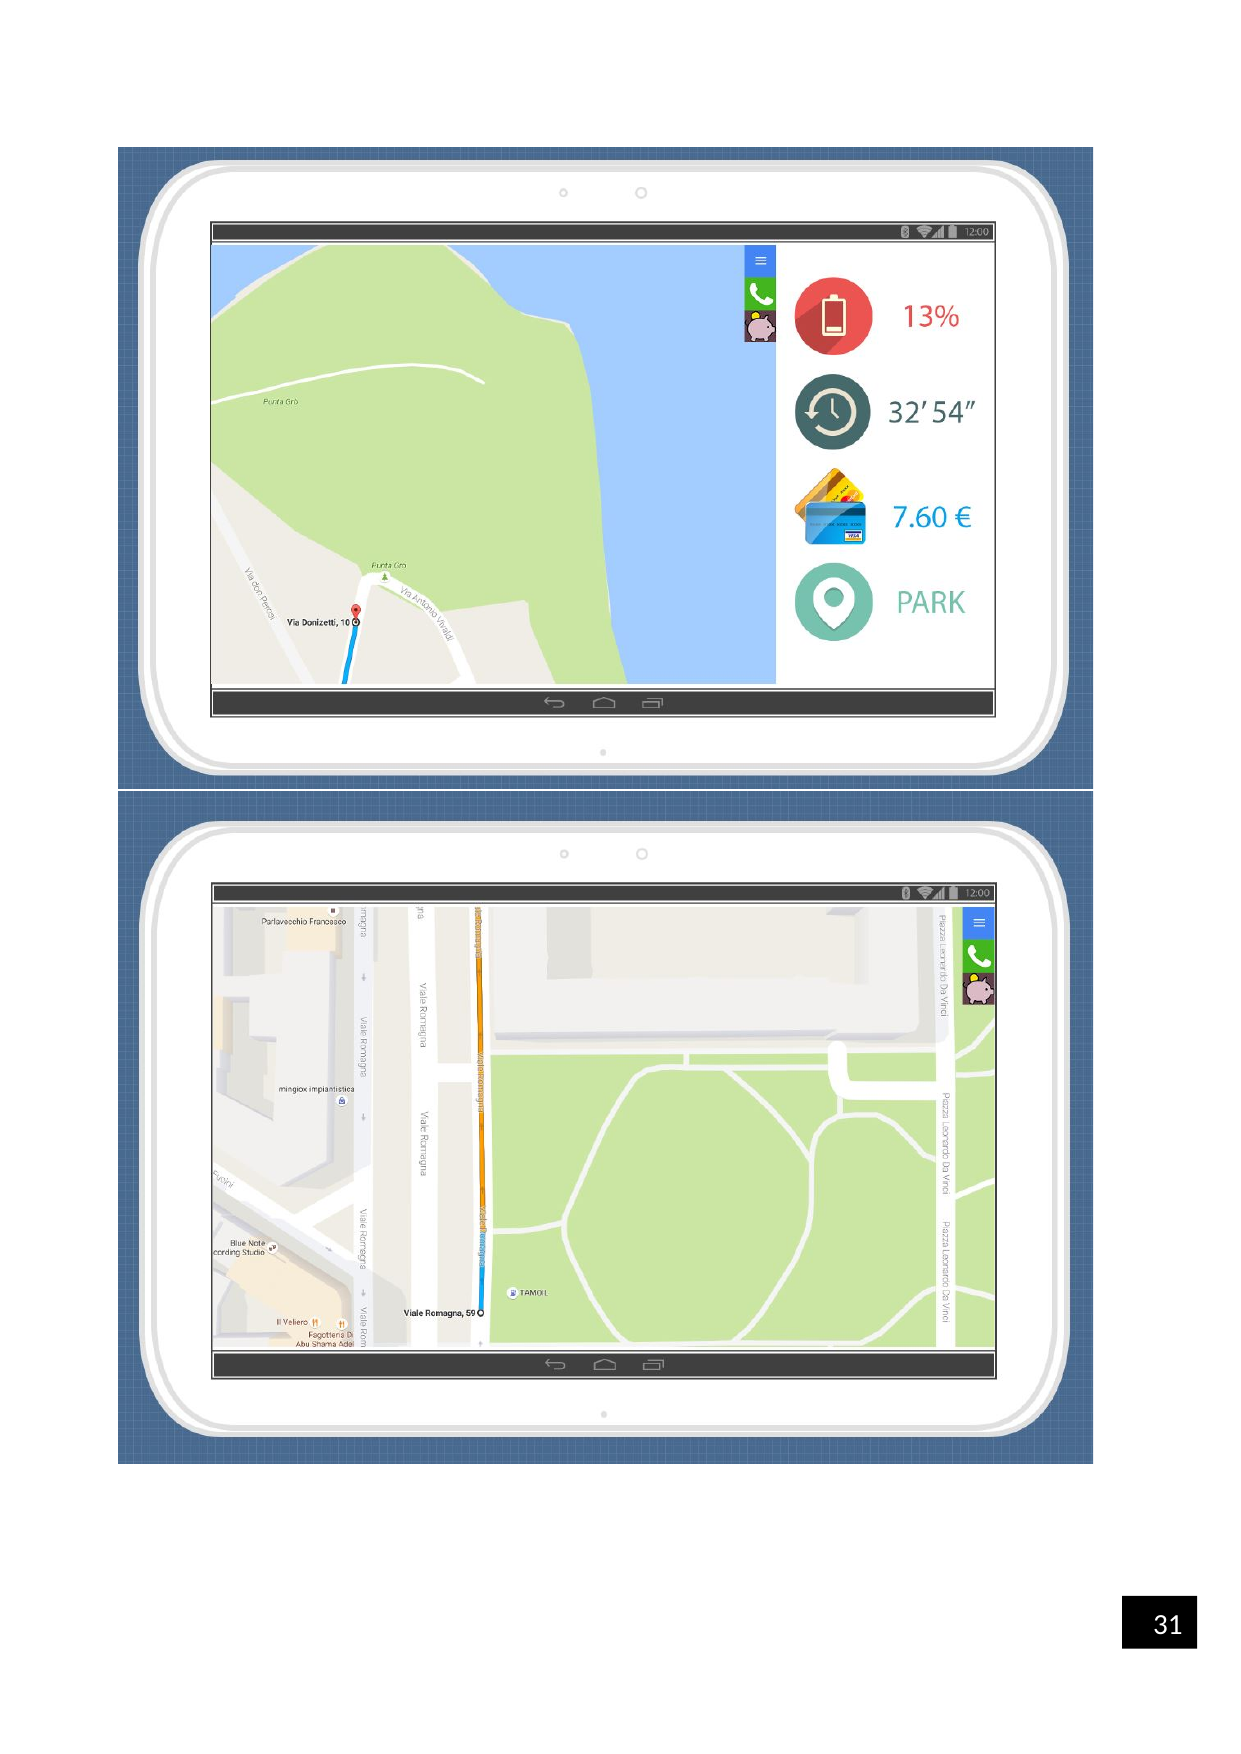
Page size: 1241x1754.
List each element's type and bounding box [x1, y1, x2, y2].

picture [118, 147, 1094, 789]
picture [118, 791, 1094, 1464]
